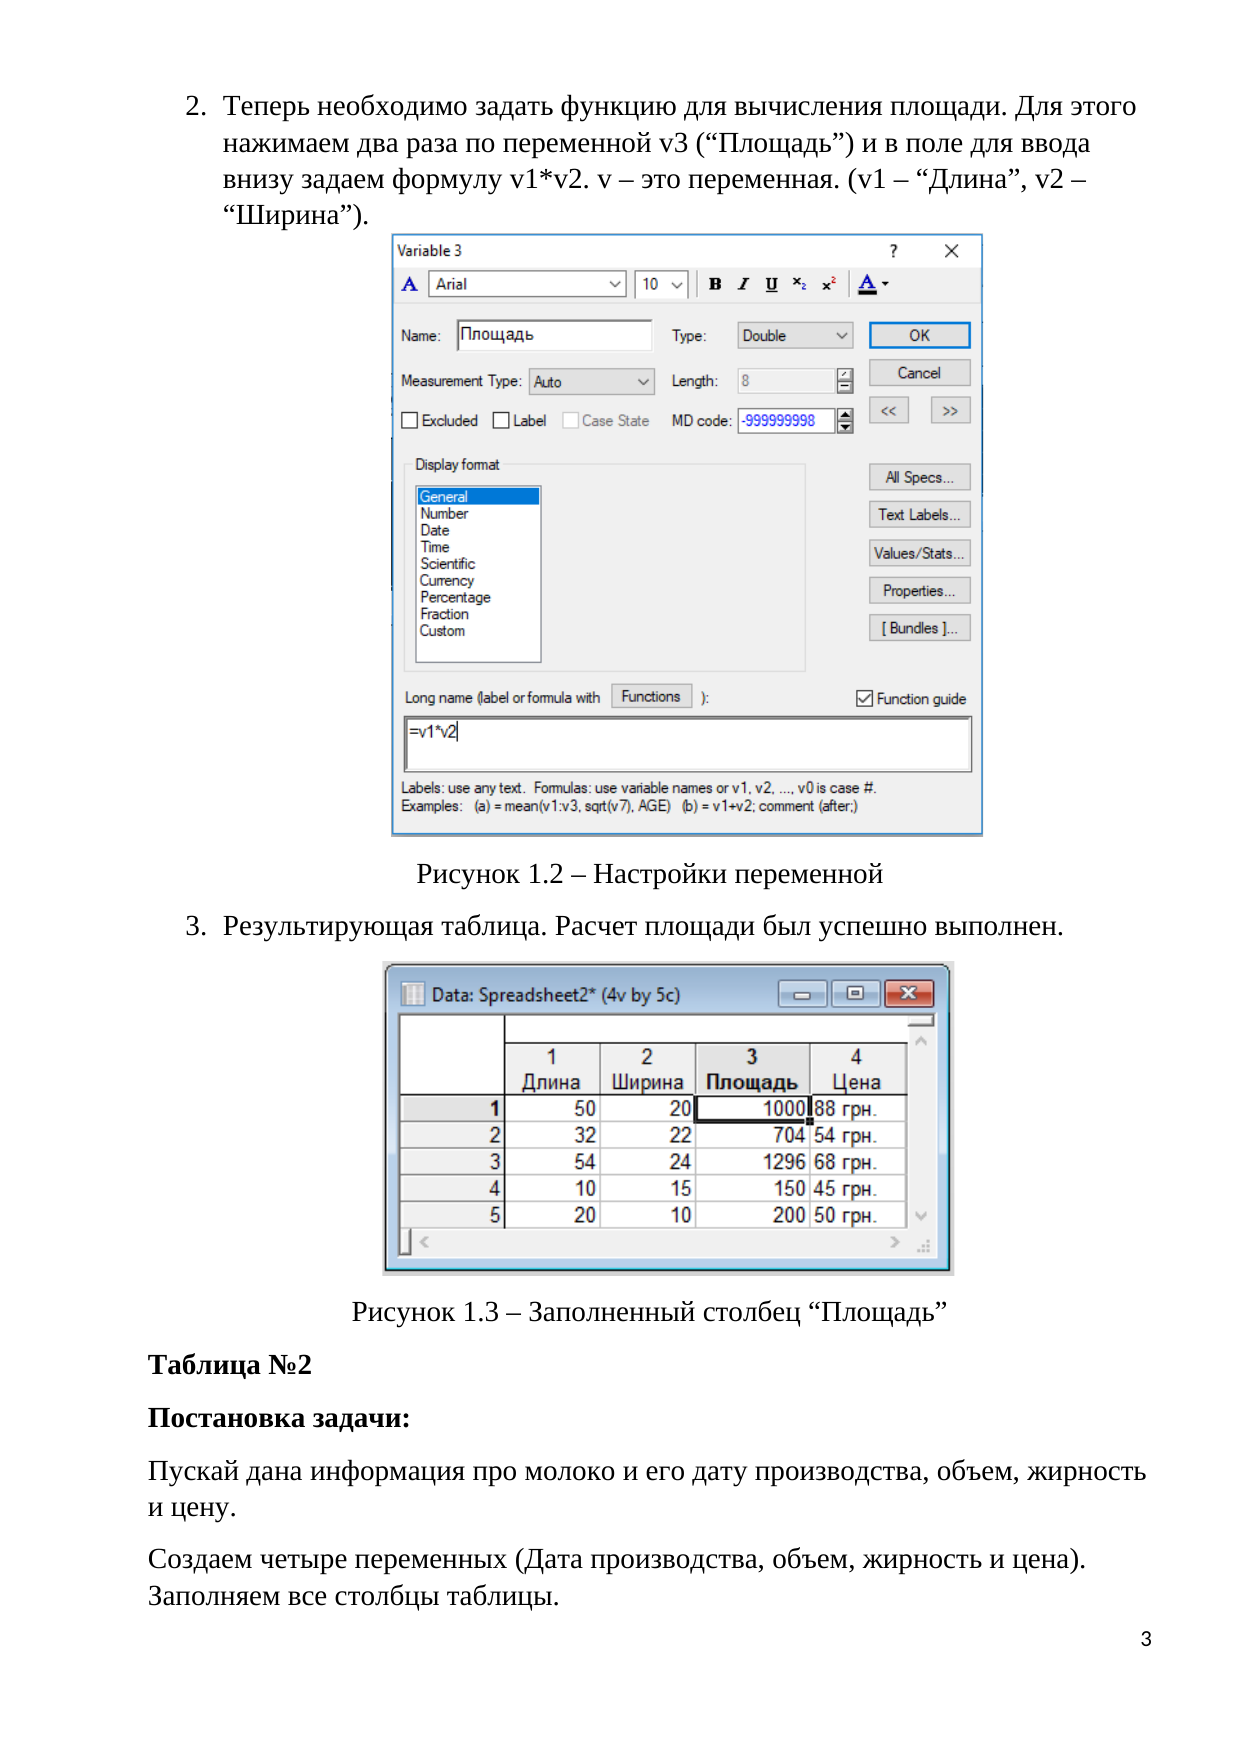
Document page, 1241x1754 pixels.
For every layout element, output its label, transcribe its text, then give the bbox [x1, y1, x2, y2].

picture [391, 233, 984, 837]
text Постановка задачи: [148, 1400, 1152, 1433]
text Пускай дана информация про молоко и его дату производства, объем, жирность и цену. [148, 1453, 1152, 1522]
picture [382, 961, 955, 1276]
list Результирующая таблица. Расчет площади был успешно выполнен. [185, 908, 1152, 942]
text Создаем четыре переменных (Дата производства, объем, жирность и цена). Заполняем все столбцы таблицы. [148, 1542, 1152, 1611]
text Рисунок 1.3 – Заполненный столбец “Площадь” [148, 1294, 1152, 1328]
text Таблица №2 [148, 1347, 1152, 1381]
list Теперь необходимо задать функцию для вычисления площади. Для этого нажимаем два раза по переменной v3 (“Площадь”) и в поле для ввода внизу задаем формулу v1*v2. v – это переменная. (v1 – “Длина”, v2 – “Ширина”). [185, 88, 1152, 231]
text Рисунок 1.2 – Настройки переменной [148, 856, 1152, 889]
